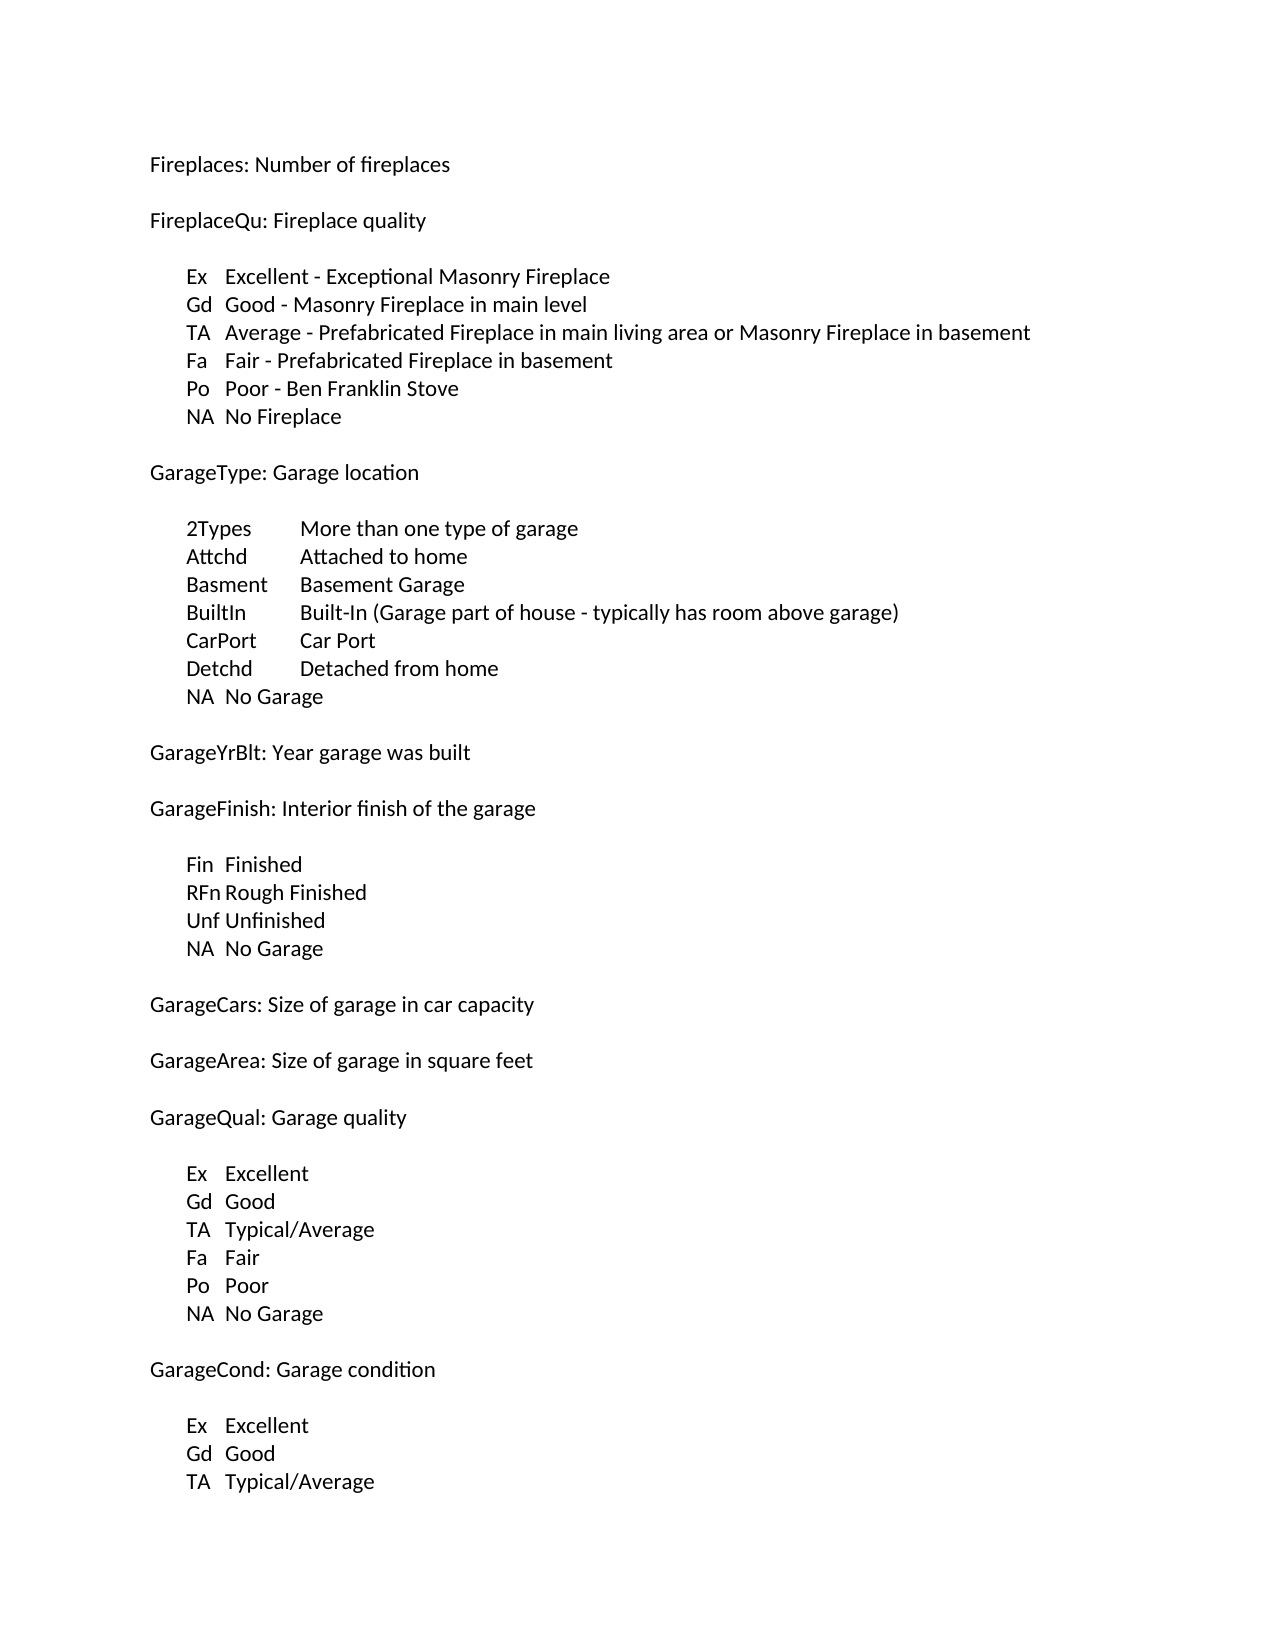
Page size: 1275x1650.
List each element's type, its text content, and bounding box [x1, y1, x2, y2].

text FireplaceQu: Fireplace quality [150, 206, 1125, 234]
text NA No Garage [150, 1299, 1125, 1327]
text Ex Excellent - Exceptional Masonry Fireplace [150, 262, 1125, 290]
text Fa Fair - Prefabricated Fireplace in basement [150, 346, 1125, 374]
text Ex Excellent [150, 1159, 1125, 1187]
text NA No Garage [150, 934, 1125, 963]
text 2Types More than one type of garage [150, 514, 1125, 542]
text Attchd Attached to home [150, 542, 1125, 570]
text Gd Good [150, 1187, 1125, 1215]
text RFn Rough Finished [150, 878, 1125, 907]
text Po Poor - Ben Franklin Stove [150, 374, 1125, 402]
text GarageYrBlt: Year garage was built [150, 738, 1125, 766]
text NA No Fireplace [150, 402, 1125, 430]
text NA No Garage [150, 682, 1125, 710]
text Basment Basement Garage [150, 570, 1125, 598]
text Ex Excellent [150, 1411, 1125, 1439]
text GarageFinish: Interior finish of the garage [150, 794, 1125, 822]
text TA Typical/Average [150, 1467, 1125, 1495]
text Detchd Detached from home [150, 654, 1125, 682]
text Gd Good [150, 1439, 1125, 1467]
text GarageCond: Garage condition [150, 1355, 1125, 1383]
text Fin Finished [150, 851, 1125, 878]
text GarageArea: Size of garage in square feet [150, 1047, 1125, 1075]
text TA Average - Prefabricated Fireplace in main living area or Masonry Fireplace in basement [150, 318, 1125, 346]
text Unf Unfinished [150, 907, 1125, 934]
text Gd Good - Masonry Fireplace in main level [150, 290, 1125, 318]
text Fireplaces: Number of fireplaces [150, 150, 1125, 178]
text Po Poor [150, 1271, 1125, 1299]
text Fa Fair [150, 1243, 1125, 1271]
text CarPort Car Port [150, 626, 1125, 654]
text TA Typical/Average [150, 1215, 1125, 1243]
text GarageQual: Garage quality [150, 1103, 1125, 1131]
text GarageType: Garage location [150, 458, 1125, 486]
text BuiltIn Built-In (Garage part of house - typically has room above garage) [150, 598, 1125, 626]
text GarageCars: Size of garage in car capacity [150, 991, 1125, 1019]
